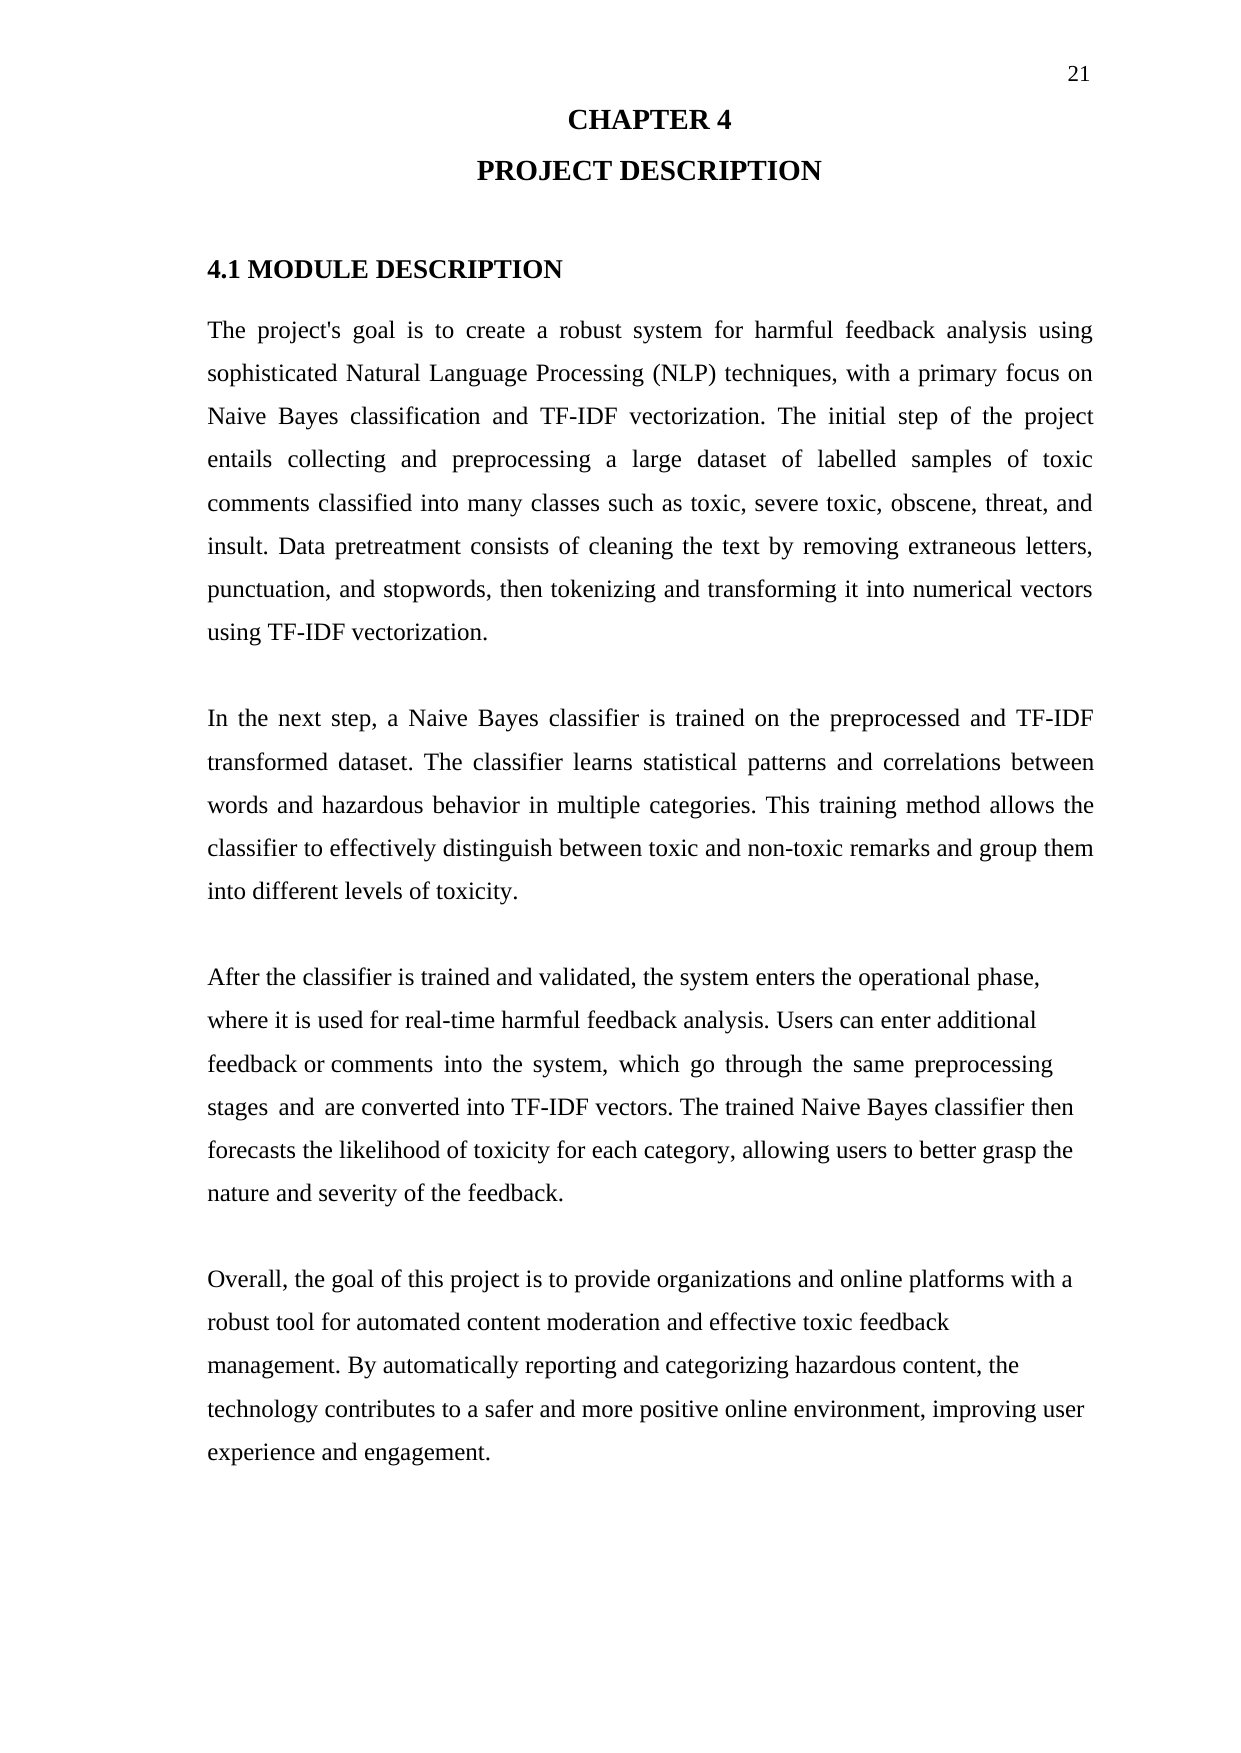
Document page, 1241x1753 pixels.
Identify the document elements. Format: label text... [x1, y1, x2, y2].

subtitle 4.1 MODULE DESCRIPTION [207, 253, 1126, 284]
text After the classifier is trained and validated, the system enters the operational phase, where it is used for real-time harmful feedback analysis. Users can enter additional feedback or comments into the system, which go through the same preprocessing stages and are converted into TF-IDF vectors. The trained Naive Bayes classifier then forecasts the likelihood of toxicity for each category, allowing users to better grasp the nature and severity of the feedback. [207, 962, 1090, 1207]
subtitle CHAPTER 4 PROJECT DESCRIPTION [477, 102, 822, 186]
text Overall, the goal of this project is to provide organizations and online platforms with a robust tool for automated content moderation and effective toxic feedback management. By automatically reporting and categorizing hazardous content, the technology contributes to a safer and more positive online environment, improving user experience and engagement. [207, 1264, 1086, 1466]
text The project's goal is to create a robust system for harmful feedback analysis using sophisticated Natural Language Processing (NLP) techniques, with a primary focus on Naive Bayes classification and TF-IDF vectorization. The initial step of the project entails collecting and preprocessing a large dataset of labelled samples of toxic comments classified into many classes such as toxic, severe toxic, obscene, threat, and insult. Data pretreatment consists of cleaning the text by removing extraneous letters, punctuation, and stopwords, then tokenizing and transforming it into numerical vectors using TF-IDF vectorization. [207, 315, 1094, 646]
text In the next step, a Naive Bayes classifier is trained on the preprocessed and TF-IDF transformed dataset. The classifier learns statistical patterns and correlations between words and hazardous behavior in multiple categories. This training method allows the classifier to effectively distinguish between toxic and non-toxic remarks and group them into different levels of toxicity. [207, 703, 1095, 905]
